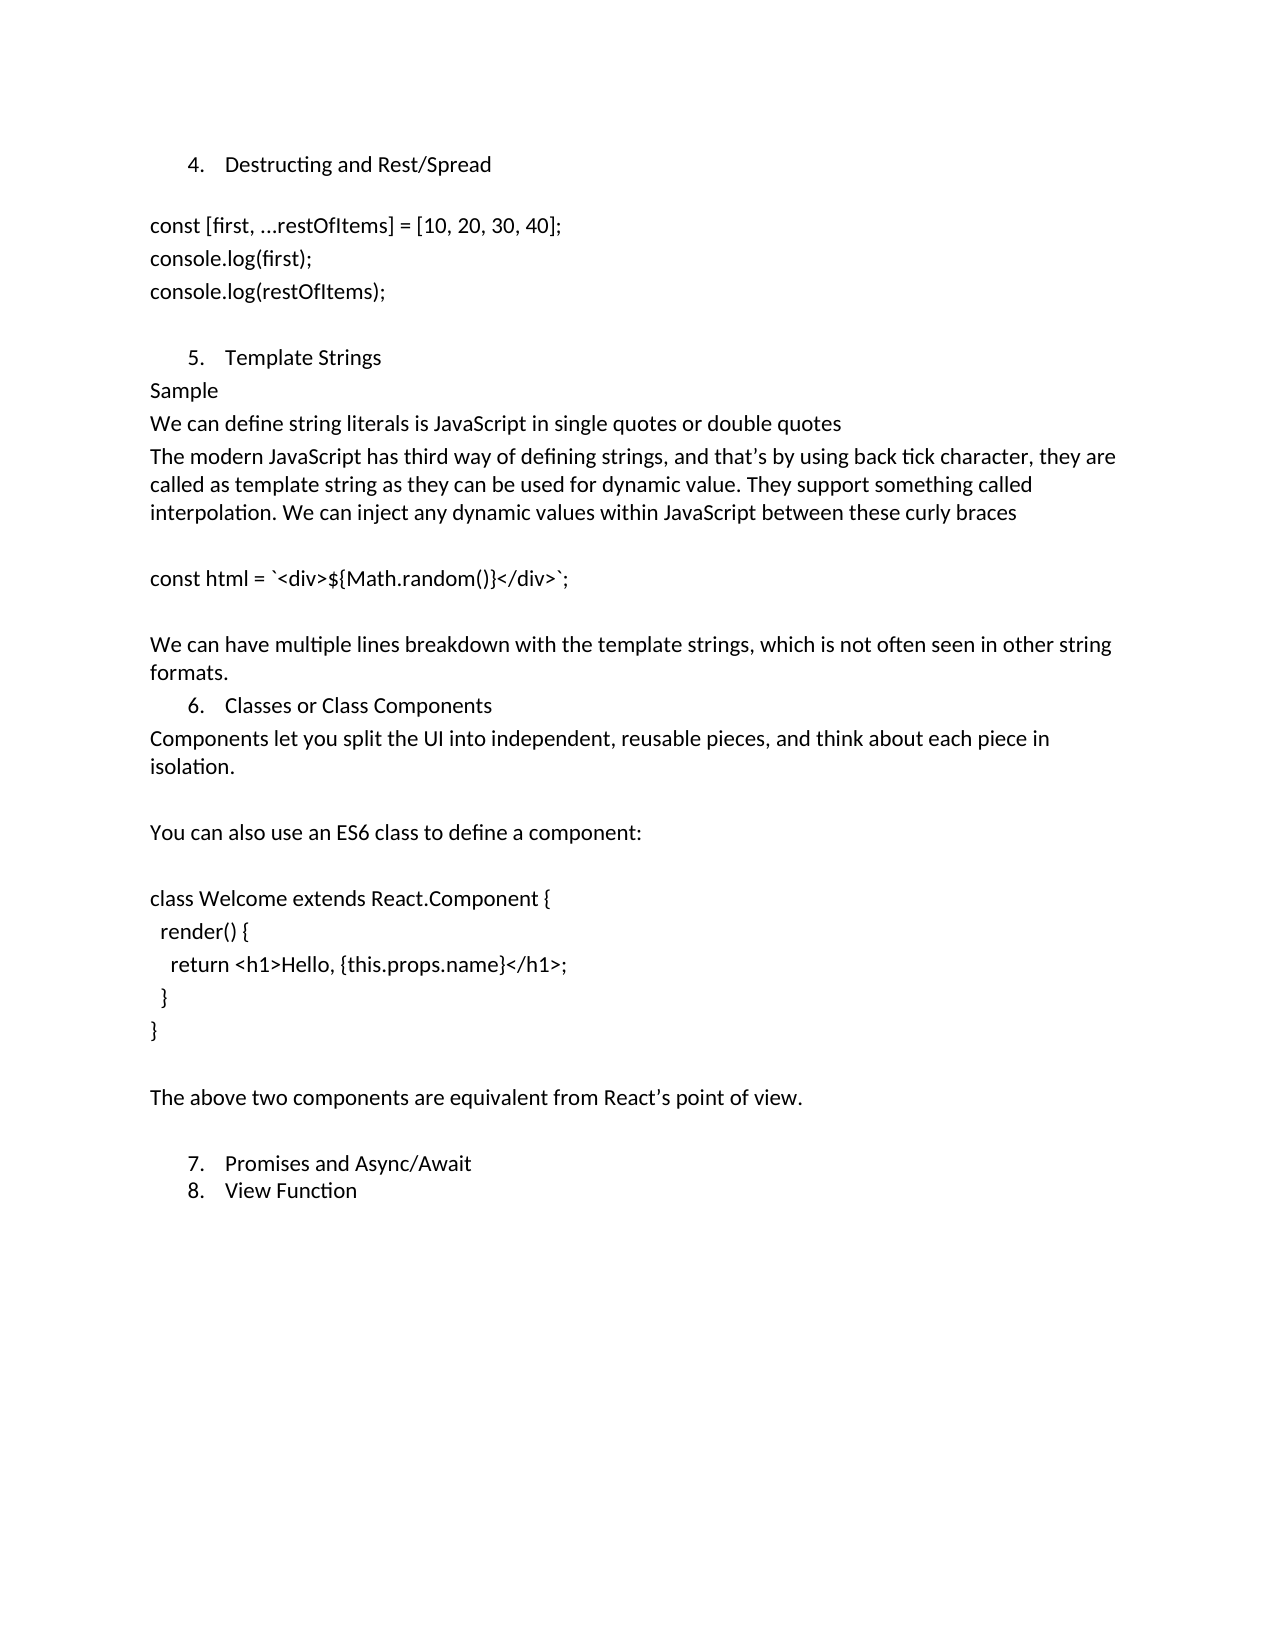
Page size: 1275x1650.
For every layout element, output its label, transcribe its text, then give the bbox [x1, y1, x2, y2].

list Classes or Class Components [187, 691, 1125, 719]
list Template Strings [187, 343, 1125, 371]
text console.log(restOfItems); [150, 277, 1125, 305]
text const [first, ...restOfItems] = [10, 20, 30, 40]; [150, 211, 1125, 239]
text } [150, 983, 1125, 1012]
text } [150, 1017, 1125, 1044]
text Components let you split the UI into independent, reusable pieces, and think about each piece in isolation. [150, 724, 1125, 780]
text We can define string literals is JavaScript in single quotes or double quotes [150, 409, 1125, 437]
text Sample [150, 376, 1125, 404]
list Promises and Async/Await [187, 1149, 1125, 1177]
text class Welcome extends React.Component { [150, 884, 1125, 912]
text The modern JavaScript has third way of defining strings, and that’s by using back tick character, they are called as template string as they can be used for dynamic value. They support something called interpolation. We can inject any dynamic values within JavaScript between these curly braces [150, 442, 1125, 526]
text You can also use an ES6 class to define a component: [150, 818, 1125, 846]
text console.log(first); [150, 244, 1125, 272]
list Destructing and Rest/Spread [187, 150, 1125, 178]
text render() { [150, 917, 1125, 946]
text We can have multiple lines breakdown with the template strings, which is not often seen in other string formats. [150, 630, 1125, 686]
text return <h1>Hello, {this.props.name}</h1>; [150, 951, 1125, 978]
text The above two components are equivalent from React’s point of view. [150, 1083, 1125, 1111]
list View Function [187, 1177, 1125, 1205]
text const html = `<div>${Math.random()}</div>`; [150, 564, 1125, 592]
